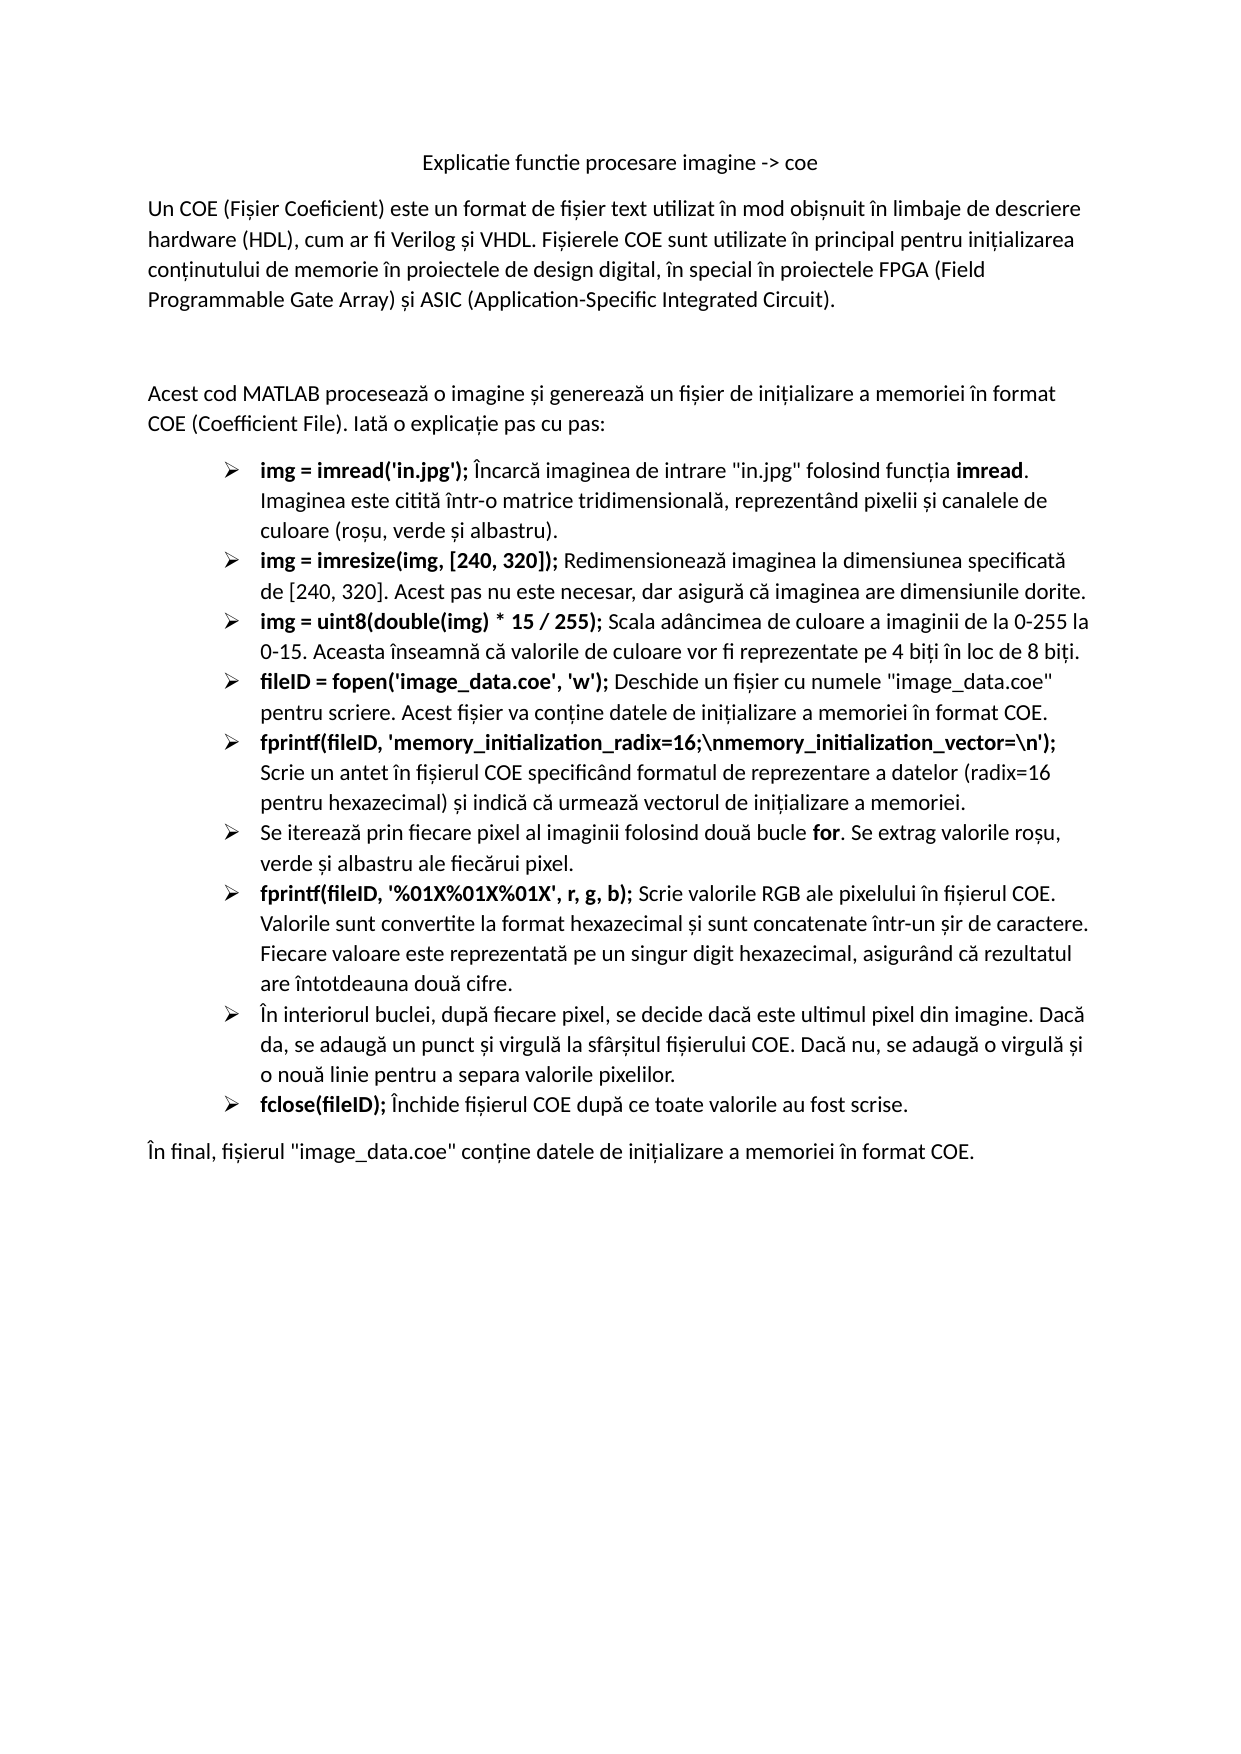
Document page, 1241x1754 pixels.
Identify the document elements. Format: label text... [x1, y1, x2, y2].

list fileID = fopen('image_data.coe', 'w'); Deschide un fișier cu numele "image_data.coe" pentru scriere. Acest fișier va conține datele de inițializare a memoriei în format COE. [223, 667, 1093, 726]
text Un COE (Fișier Coeficient) este un format de fișier text utilizat în mod obișnuit în limbaje de descriere hardware (HDL), cum ar fi Verilog și VHDL. Fișierele COE sunt utilizate în principal pentru inițializarea conținutului de memorie în proiectele de design digital, în special în proiectele FPGA (Field Programmable Gate Array) și ASIC (Application-Specific Integrated Circuit). [148, 194, 1093, 313]
list În interiorul buclei, după fiecare pixel, se decide dacă este ultimul pixel din imagine. Dacă da, se adaugă un punct și virgulă la sfârșitul fișierului COE. Dacă nu, se adaugă o virgulă și o nouă linie pentru a separa valorile pixelilor. [223, 1000, 1093, 1088]
list fclose(fileID); Închide fișierul COE după ce toate valorile au fost scrise. [223, 1090, 1093, 1118]
text Acest cod MATLAB procesează o imagine și generează un fișier de inițializare a memoriei în format COE (Coefficient File). Iată o explicație pas cu pas: [148, 379, 1093, 437]
list fprintf(fileID, 'memory_initialization_radix=16;\nmemory_initialization_vector=\n'); Scrie un antet în fișierul COE specificând formatul de reprezentare a datelor (radix=16 pentru hexazecimal) și indică că urmează vectorul de inițializare a memoriei. [223, 728, 1093, 816]
list img = imread('in.jpg'); Încarcă imaginea de intrare "in.jpg" folosind funcția imread. Imaginea este citită într-o matrice tridimensională, reprezentând pixelii și canalele de culoare (roșu, verde și albastru). [223, 456, 1093, 544]
list img = imresize(img, [240, 320]); Redimensionează imaginea la dimensiunea specificată de [240, 320]. Acest pas nu este necesar, dar asigură că imaginea are dimensiunile dorite. [223, 547, 1093, 605]
list Se iterează prin fiecare pixel al imaginii folosind două bucle for. Se extrag valorile roșu, verde și albastru ale fiecărui pixel. [223, 818, 1093, 877]
text Explicatie functie procesare imagine -> coe [148, 148, 1093, 176]
list img = uint8(double(img) * 15 / 255); Scala adâncimea de culoare a imaginii de la 0-255 la 0-15. Aceasta înseamnă că valorile de culoare vor fi reprezentate pe 4 biți în loc de 8 biți. [223, 607, 1093, 665]
text În final, fișierul "image_data.coe" conține datele de inițializare a memoriei în format COE. [148, 1137, 1093, 1165]
list fprintf(fileID, '%01X%01X%01X', r, g, b); Scrie valorile RGB ale pixelului în fișierul COE. Valorile sunt convertite la format hexazecimal și sunt concatenate într-un șir de caractere. Fiecare valoare este reprezentată pe un singur digit hexazecimal, asigurând că rezultatul are întotdeauna două cifre. [223, 879, 1093, 997]
